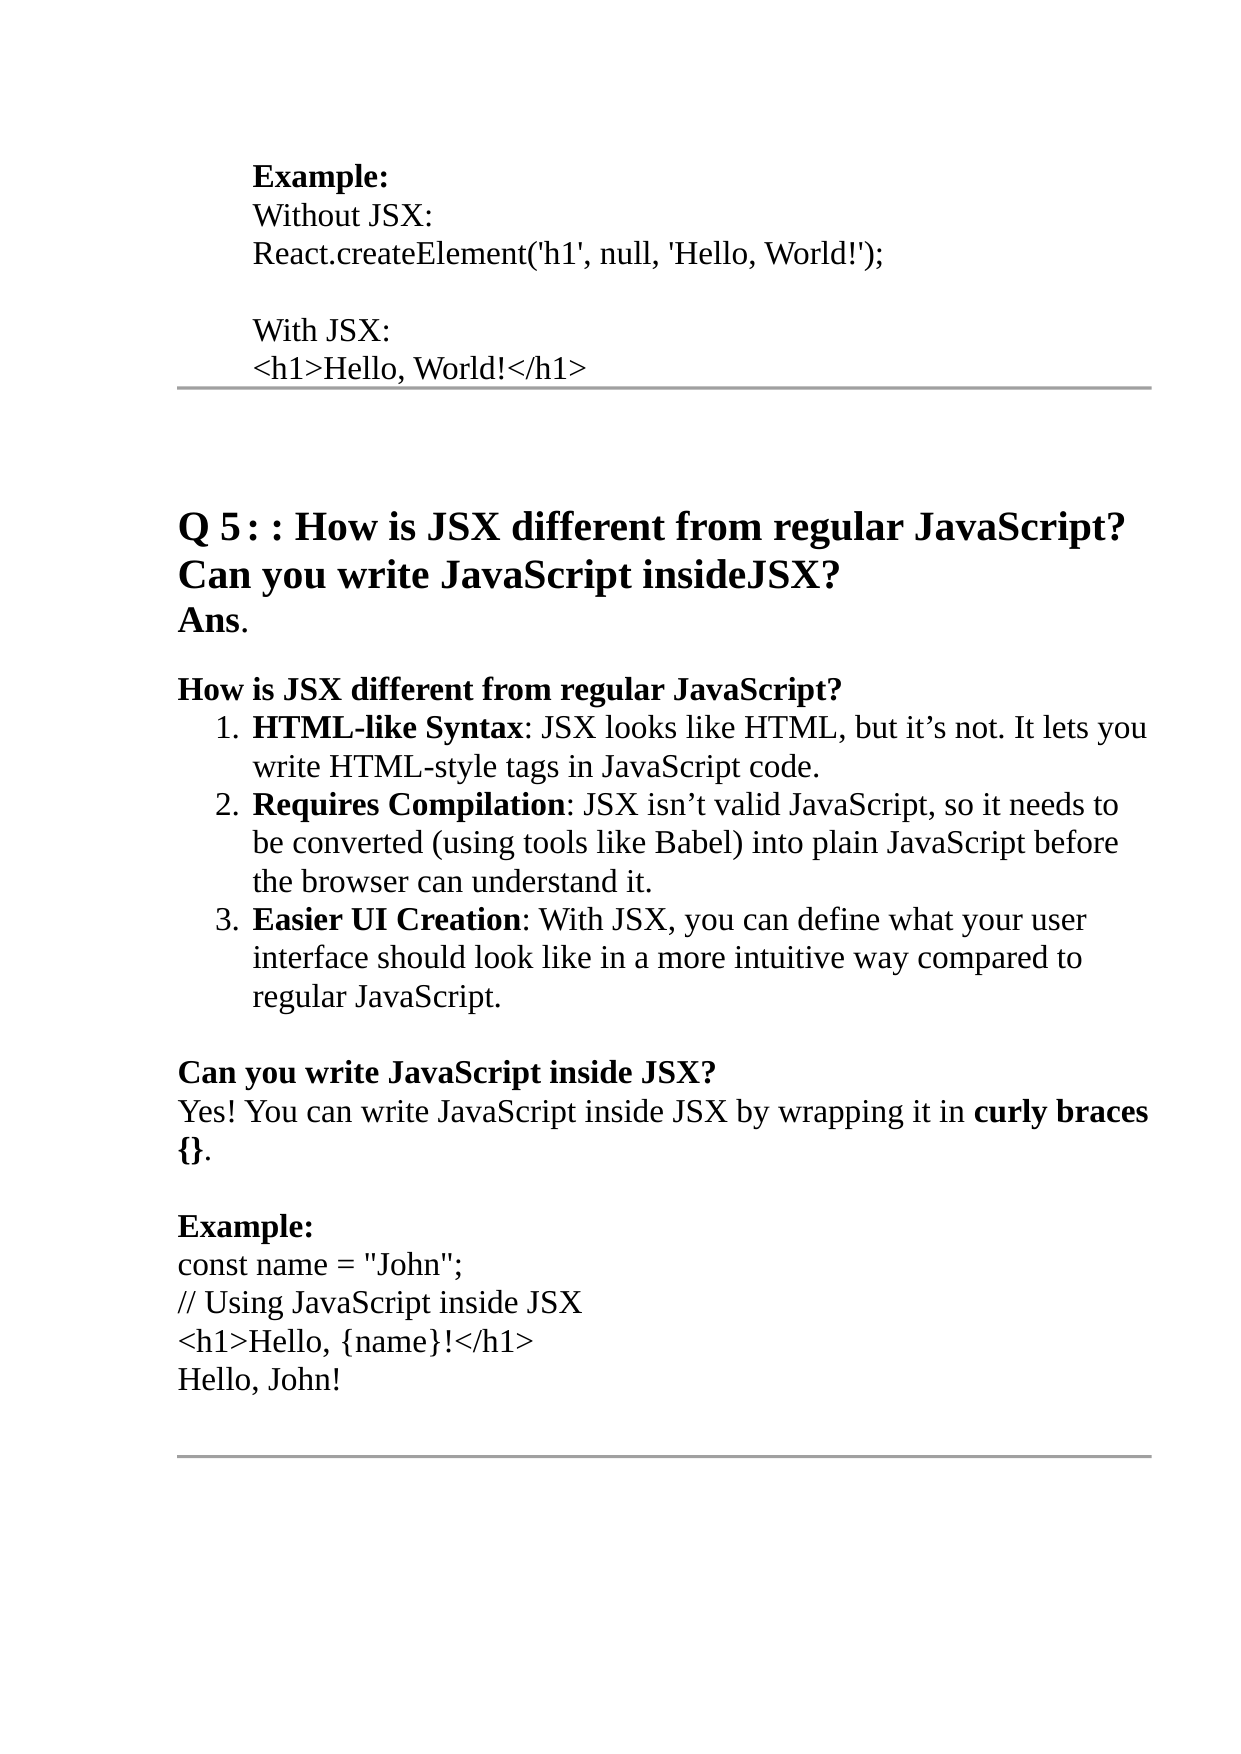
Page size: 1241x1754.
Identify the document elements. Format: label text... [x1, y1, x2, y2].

text Q 5 : : How is JSX different from regular JavaScript? Can you write JavaScript insideJSX? [177, 501, 1152, 597]
text <h1>Hello, World!</h1> [252, 348, 1152, 386]
text // Using JavaScript inside JSX [177, 1282, 1152, 1321]
text React.createElement('h1', null, 'Hello, World!'); [252, 233, 1152, 271]
list HTML-like Syntax: JSX looks like HTML, but it’s not. It lets you write HTML-style tags in JavaScript code. [215, 707, 1152, 784]
list Requires Compilation: JSX isn’t valid JavaScript, so it needs to be converted (using tools like Babel) into plain JavaScript before the browser can understand it. [215, 784, 1152, 899]
text Can you write JavaScript inside JSX? [177, 1052, 1152, 1091]
text Yes! You can write JavaScript inside JSX by wrapping it in curly braces {}. [177, 1091, 1152, 1167]
text const name = "John"; [177, 1244, 1152, 1282]
text Example: [177, 1206, 1152, 1244]
text Example: [252, 156, 1152, 195]
text <h1>Hello, {name}!</h1> [177, 1321, 1152, 1359]
list Easier UI Creation: With JSX, you can define what your user interface should look like in a more intuitive way compared to regular JavaScript. [215, 899, 1152, 1014]
text How is JSX different from regular JavaScript? [177, 669, 1152, 707]
text Ans. [177, 597, 1152, 640]
text Without JSX: [252, 195, 1152, 233]
text With JSX: [252, 310, 1152, 348]
text Hello, John! [177, 1359, 1152, 1397]
